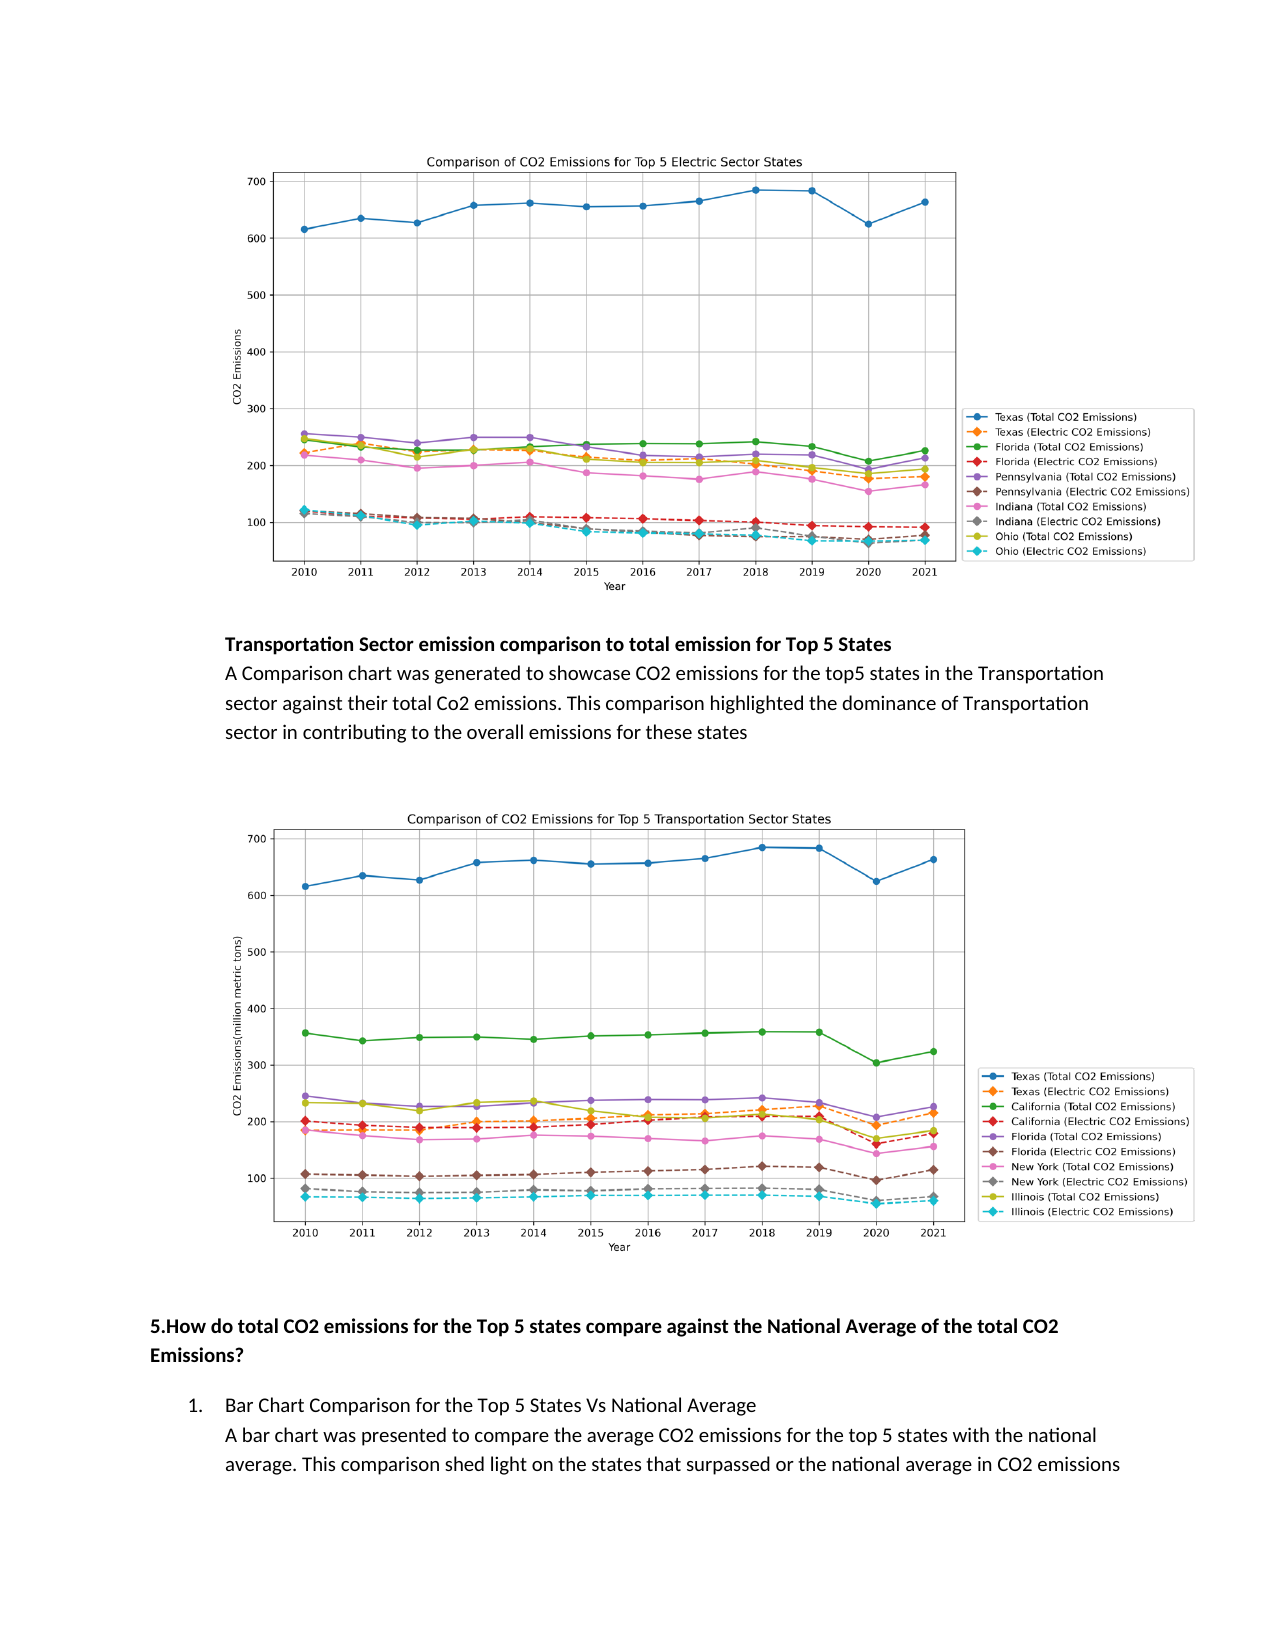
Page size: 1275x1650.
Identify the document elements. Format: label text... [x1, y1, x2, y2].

list Transportation Sector emission comparison to total emission for Top 5 States [225, 631, 1125, 657]
list A Comparison chart was generated to showcase CO2 emissions for the top5 states in the Transportation sector against their total Co2 emissions. This comparison highlighted the dominance of Transportation sector in contributing to the overall emissions for these states [225, 661, 1125, 744]
picture [225, 150, 1200, 599]
text 5.How do total CO2 emissions for the Top 5 states compare against the National Average of the total CO2 Emissions? [150, 1313, 1125, 1368]
picture [225, 806, 1200, 1260]
list Bar Chart Comparison for the Top 5 States Vs National Average [187, 1393, 1125, 1418]
list A bar chart was presented to compare the average CO2 emissions for the top 5 states with the national average. This comparison shed light on the states that surpassed or the national average in CO2 emissions [225, 1422, 1125, 1476]
